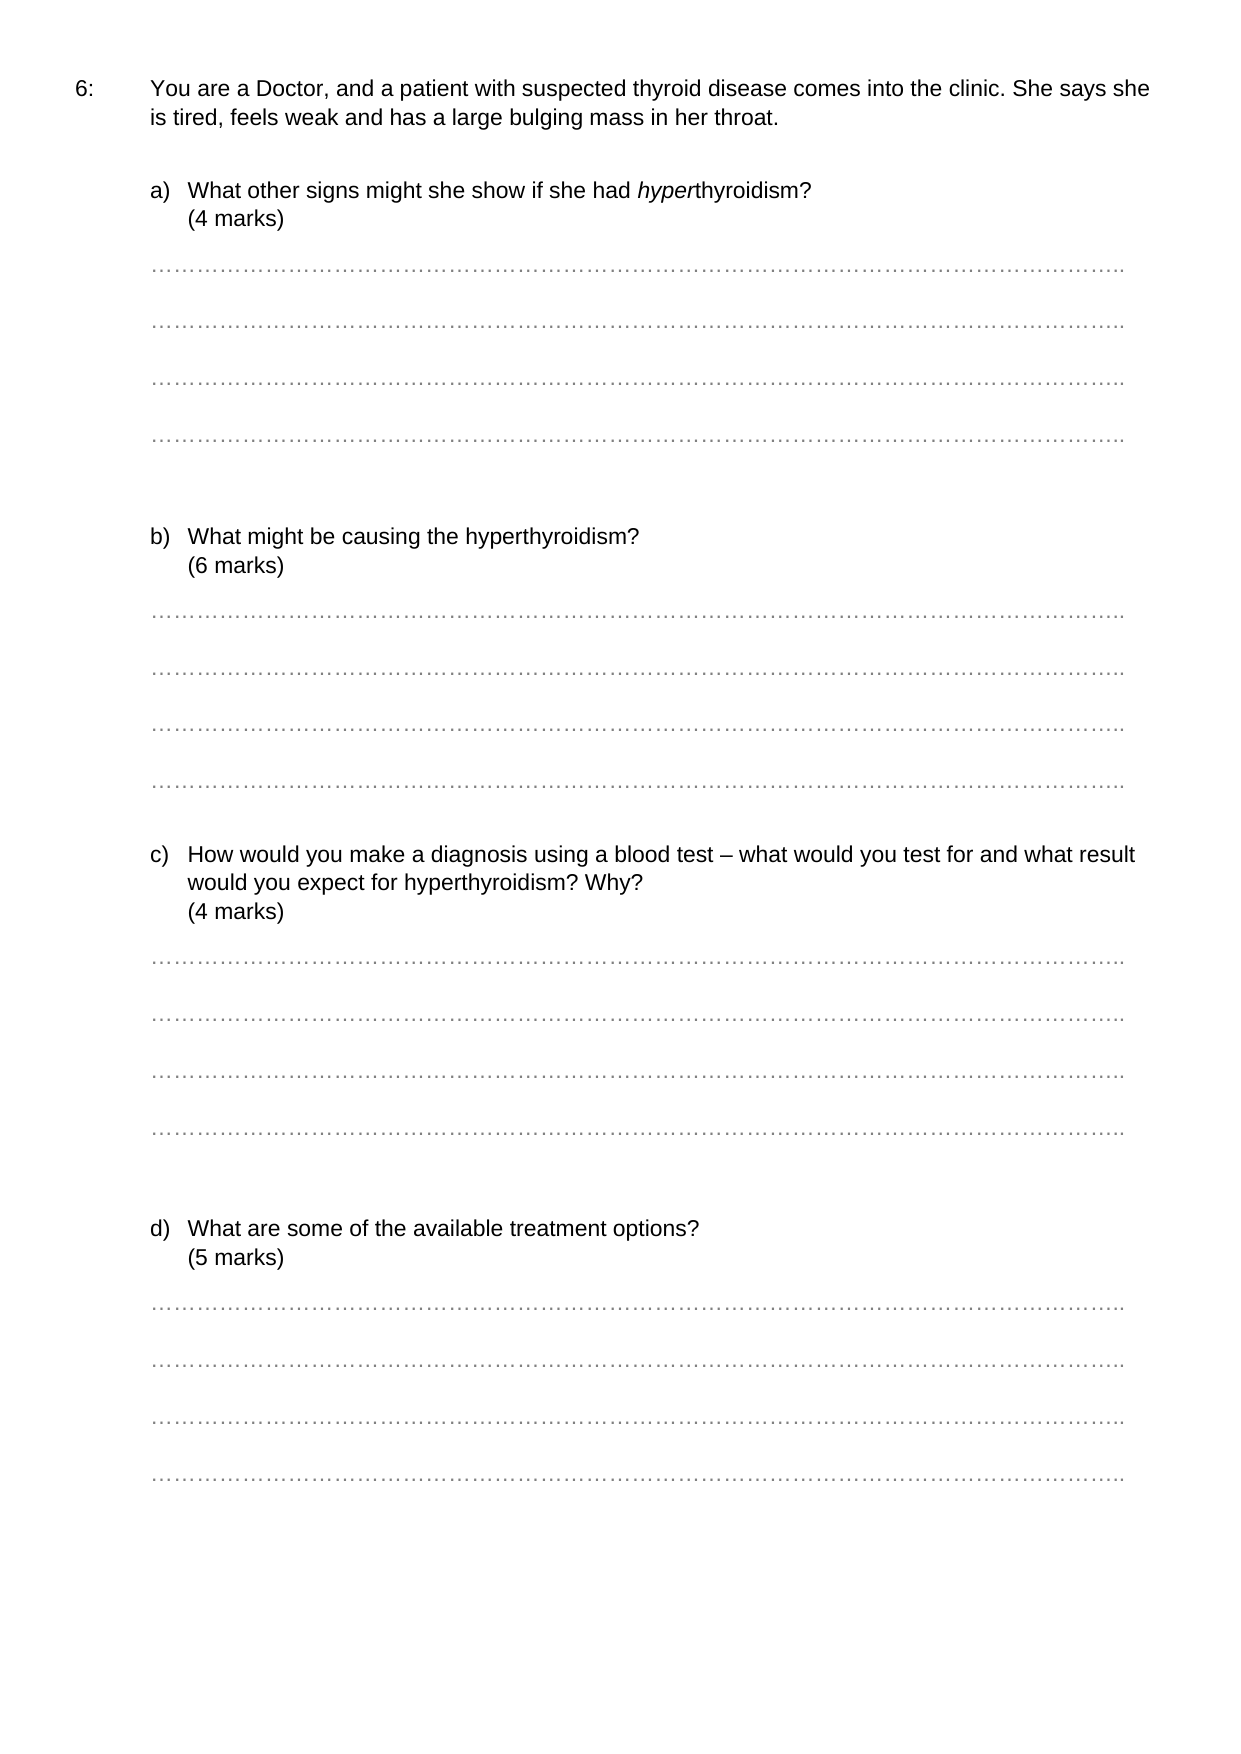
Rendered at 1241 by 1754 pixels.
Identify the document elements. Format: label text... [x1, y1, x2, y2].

text ……………………………………………………………………………………………………………….. [75, 1057, 1165, 1083]
list How would you make a diagnosis using a blood test – what would you test for and what result would you expect for hyperthyroidism? Why? [150, 841, 1165, 896]
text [75, 251, 1165, 277]
list (6 marks) [187, 552, 1165, 578]
text 6: You are a Doctor, and a patient with suspected thyroid disease comes into the clinic. She says she is tired, feels weak and has a large bulging mass in her throat. [75, 75, 1165, 130]
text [75, 1403, 1165, 1429]
text ……………………………………………………………………………………………………………….. [75, 1000, 1165, 1026]
list (4 marks) [187, 205, 1165, 232]
text ……………………………………………………………………………………………………………….. [75, 364, 1165, 391]
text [75, 1289, 1165, 1315]
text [75, 307, 1165, 334]
text ……………………………………………………………………………………………………………….. [75, 653, 1165, 680]
text ……………………………………………………………………………………………………………….. [75, 597, 1165, 623]
list What might be causing the hyperthyroidism? [150, 523, 1165, 549]
text ……………………………………………………………………………………………………………….. [75, 710, 1165, 737]
list (5 marks) [187, 1244, 1165, 1270]
list What are some of the available treatment options? [150, 1215, 1165, 1242]
text ……………………………………………………………………………………………………………….. [75, 943, 1165, 969]
text ……………………………………………………………………………………………………………….. [75, 421, 1165, 447]
list What other signs might she show if she had hyperthyroidism? [150, 177, 1165, 203]
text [75, 1459, 1165, 1486]
text ……………………………………………………………………………………………………………….. [75, 767, 1165, 794]
text ……………………………………………………………………………………………………………….. [75, 1113, 1165, 1140]
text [75, 1346, 1165, 1372]
list (4 marks) [187, 898, 1165, 924]
